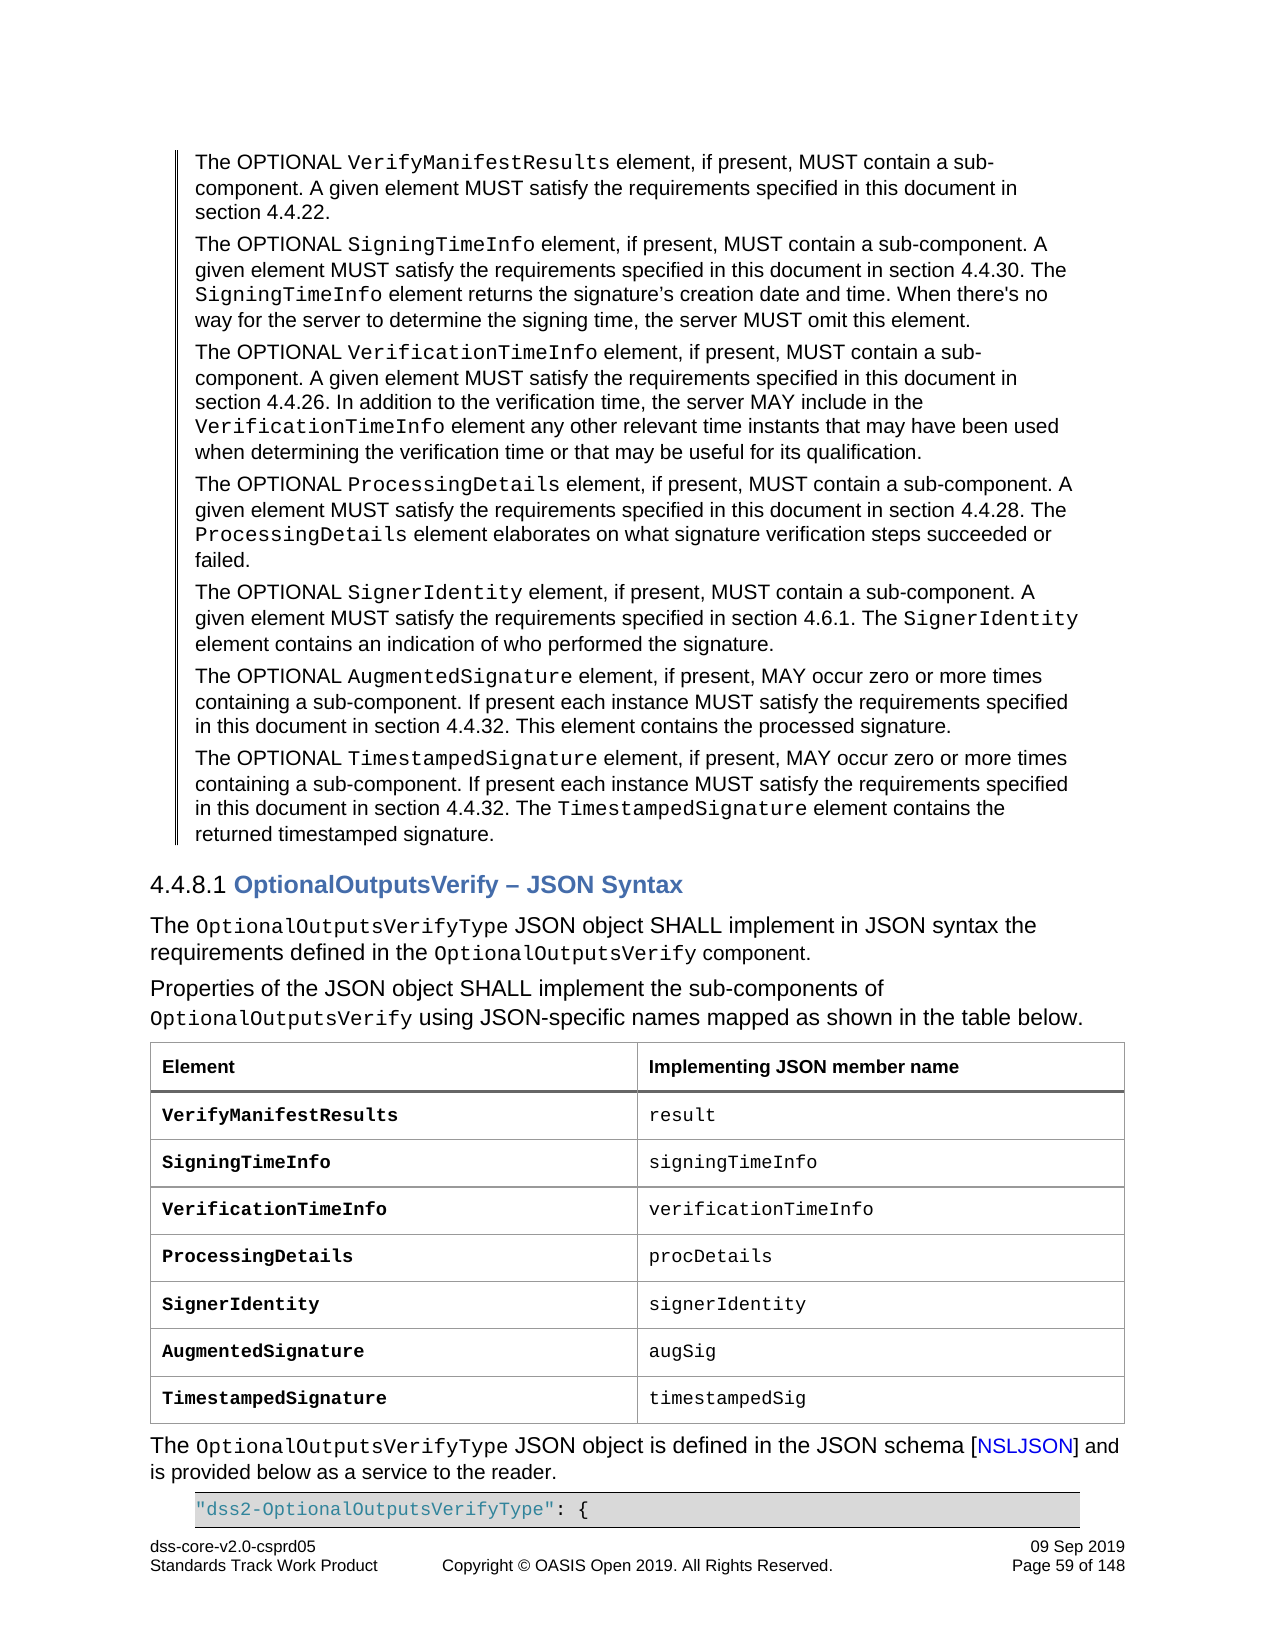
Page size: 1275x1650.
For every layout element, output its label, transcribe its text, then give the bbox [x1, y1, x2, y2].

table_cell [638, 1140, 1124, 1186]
subtitle OptionalOutputsVerify – JSON Syntax [150, 870, 1125, 899]
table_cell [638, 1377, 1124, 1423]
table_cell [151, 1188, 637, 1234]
text The OPTIONAL SigningTimeInfo element, if present, MUST contain a sub-component. A given element MUST satisfy the requirements specified in this document in section 4.4.30. The SigningTimeInfo element returns the signature’s creation date and time. When there's no way for the server to determine the signing time, the server MUST omit this element. [178, 232, 1080, 332]
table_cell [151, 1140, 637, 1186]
text The OPTIONAL VerificationTimeInfo element, if present, MUST contain a sub-component. A given element MUST satisfy the requirements specified in this document in section 4.4.26. In addition to the verification time, the server MAY include in the VerificationTimeInfo element any other relevant time instants that may have been used when determining the verification time or that may be useful for its qualification. [178, 340, 1080, 463]
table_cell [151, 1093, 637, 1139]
text The OPTIONAL SignerIdentity element, if present, MUST contain a sub-component. A given element MUST satisfy the requirements specified in section 4.6.1. The SignerIdentity element contains an indication of who performed the signature. [178, 580, 1080, 655]
text The OPTIONAL TimestampedSignature element, if present, MAY occur zero or more times containing a sub-component. If present each instance MUST satisfy the requirements specified in this document in section 4.4.32. The TimestampedSignature element contains the returned timestamped signature. [178, 746, 1080, 845]
text The OPTIONAL ProcessingDetails element, if present, MUST contain a sub-component. A given element MUST satisfy the requirements specified in this document in section 4.4.28. The ProcessingDetails element elaborates on what signature verification steps succeeded or failed. [178, 472, 1080, 571]
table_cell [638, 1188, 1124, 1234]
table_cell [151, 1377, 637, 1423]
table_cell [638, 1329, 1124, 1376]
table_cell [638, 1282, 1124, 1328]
text The OptionalOutputsVerifyType JSON object is defined in the JSON schema [NSLJSON] and is provided below as a service to the reader. [150, 1432, 1125, 1484]
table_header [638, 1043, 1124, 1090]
text The OPTIONAL VerifyManifestResults element, if present, MUST contain a sub-component. A given element MUST satisfy the requirements specified in this document in section 4.4.22. [178, 150, 1080, 224]
text Properties of the JSON object SHALL implement the sub-components of OptionalOutputsVerify using JSON-specific names mapped as shown in the table below. [150, 975, 1125, 1032]
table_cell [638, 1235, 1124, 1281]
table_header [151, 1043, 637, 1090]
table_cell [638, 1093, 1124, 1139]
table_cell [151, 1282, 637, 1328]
text "dss2-OptionalOutputsVerifyType": { [195, 1493, 1080, 1527]
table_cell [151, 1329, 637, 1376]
text The OptionalOutputsVerifyType JSON object SHALL implement in JSON syntax the requirements defined in the OptionalOutputsVerify component. [150, 912, 1125, 967]
text The OPTIONAL AugmentedSignature element, if present, MAY occur zero or more times containing a sub-component. If present each instance MUST satisfy the requirements specified in this document in section 4.4.32. This element contains the processed signature. [178, 664, 1080, 737]
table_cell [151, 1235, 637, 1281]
